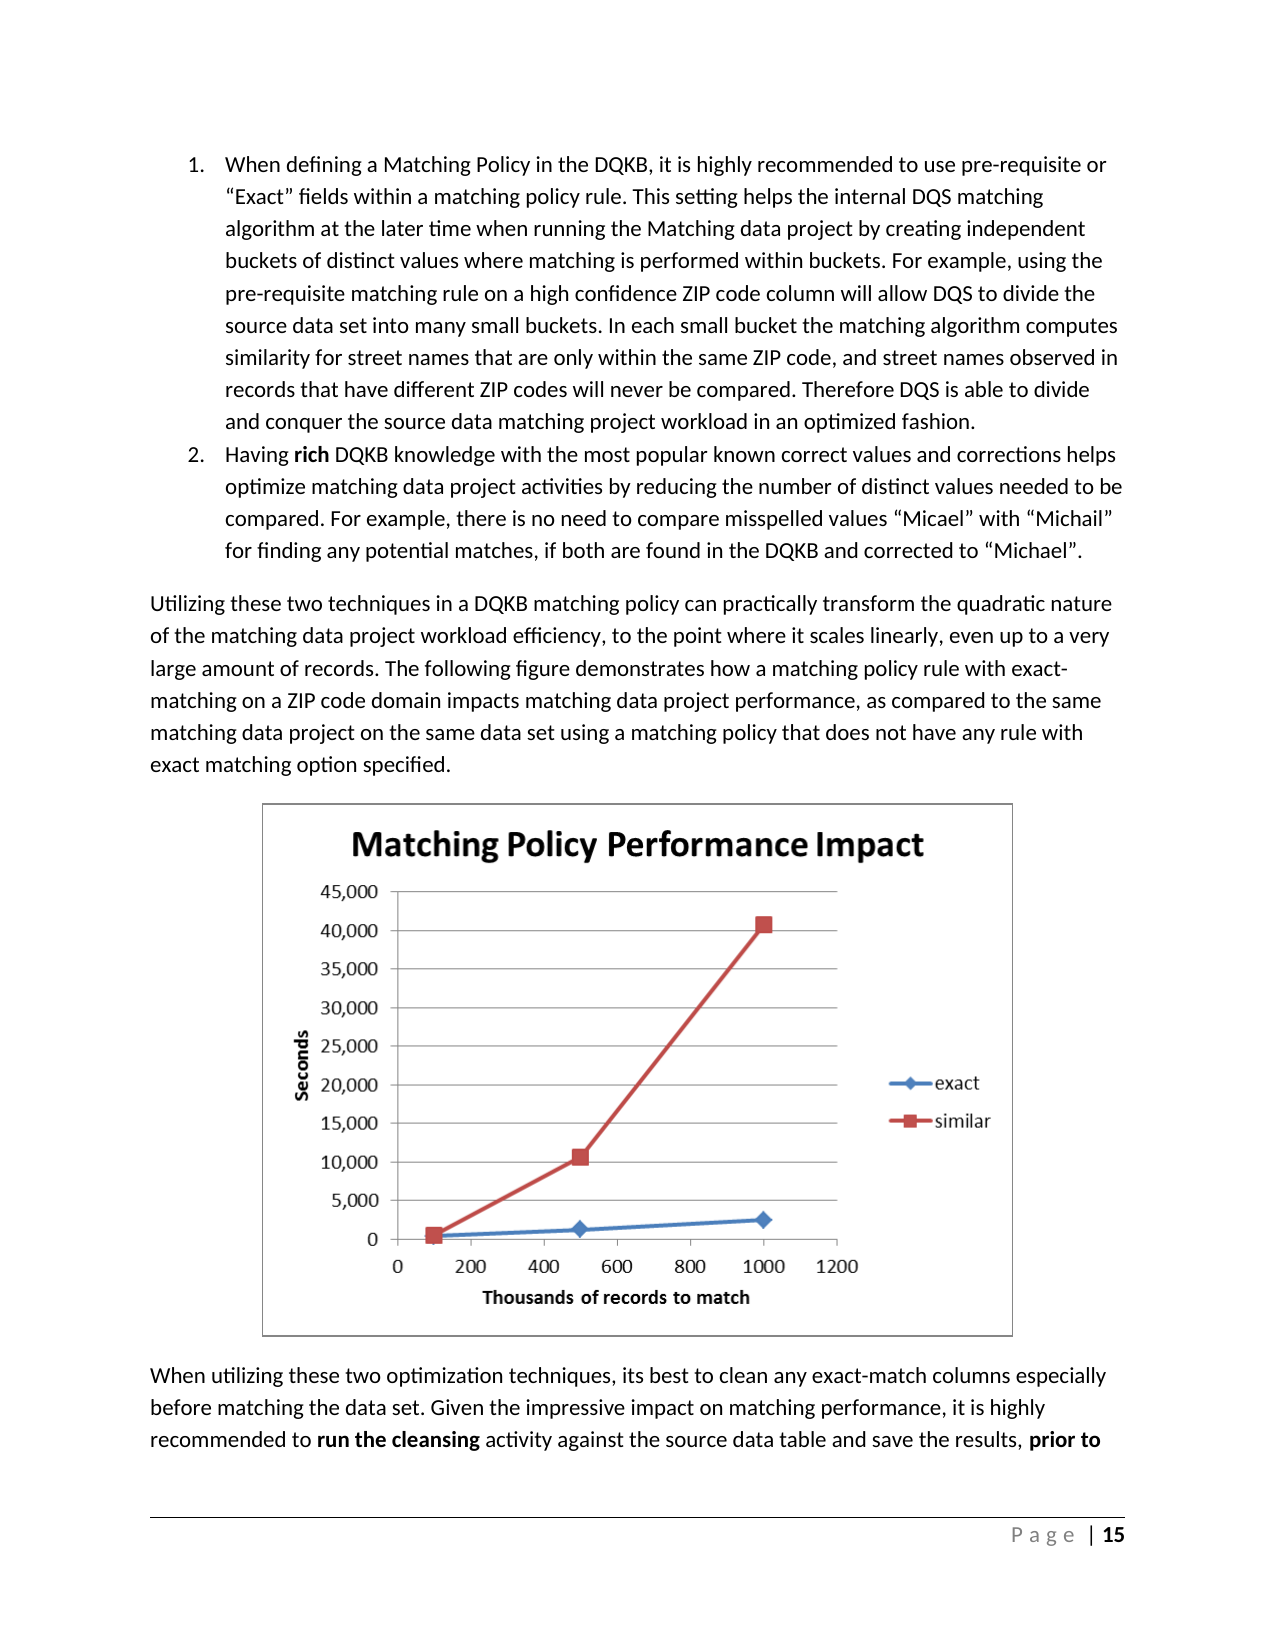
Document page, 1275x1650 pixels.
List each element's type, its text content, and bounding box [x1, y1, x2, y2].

picture [262, 803, 1013, 1337]
list Having rich DQKB knowledge with the most popular known correct values and corrections helps optimize matching data project activities by reducing the number of distinct values needed to be compared. For example, there is no need to compare misspelled values “Micael” with “Michail” for finding any potential matches, if both are found in the DQKB and corrected to “Michael”. [187, 440, 1125, 564]
text Utilizing these two techniques in a DQKB matching policy can practically transform the quadratic nature of the matching data project workload efficiency, to the point where it scales linearly, even up to a very large amount of records. The following figure demonstrates how a matching policy rule with exact-matching on a ZIP code domain impacts matching data project performance, as compared to the same matching data project on the same data set using a matching policy that does not have any rule with exact matching option specified. [150, 589, 1125, 778]
list When defining a Matching Policy in the DQKB, it is highly recommended to use pre-requisite or “Exact” fields within a matching policy rule. This setting helps the internal DQS matching algorithm at the later time when running the Matching data project by creating independent buckets of distinct values where matching is performed within buckets. For example, using the pre-requisite matching rule on a high confidence ZIP code column will allow DQS to divide the source data set into many small buckets. In each small bucket the matching algorithm computes similarity for street names that are only within the same ZIP code, and street names observed in records that have different ZIP codes will never be compared. Therefore DQS is able to divide and conquer the source data matching project workload in an optimized fashion. [187, 150, 1125, 436]
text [150, 1361, 1125, 1454]
